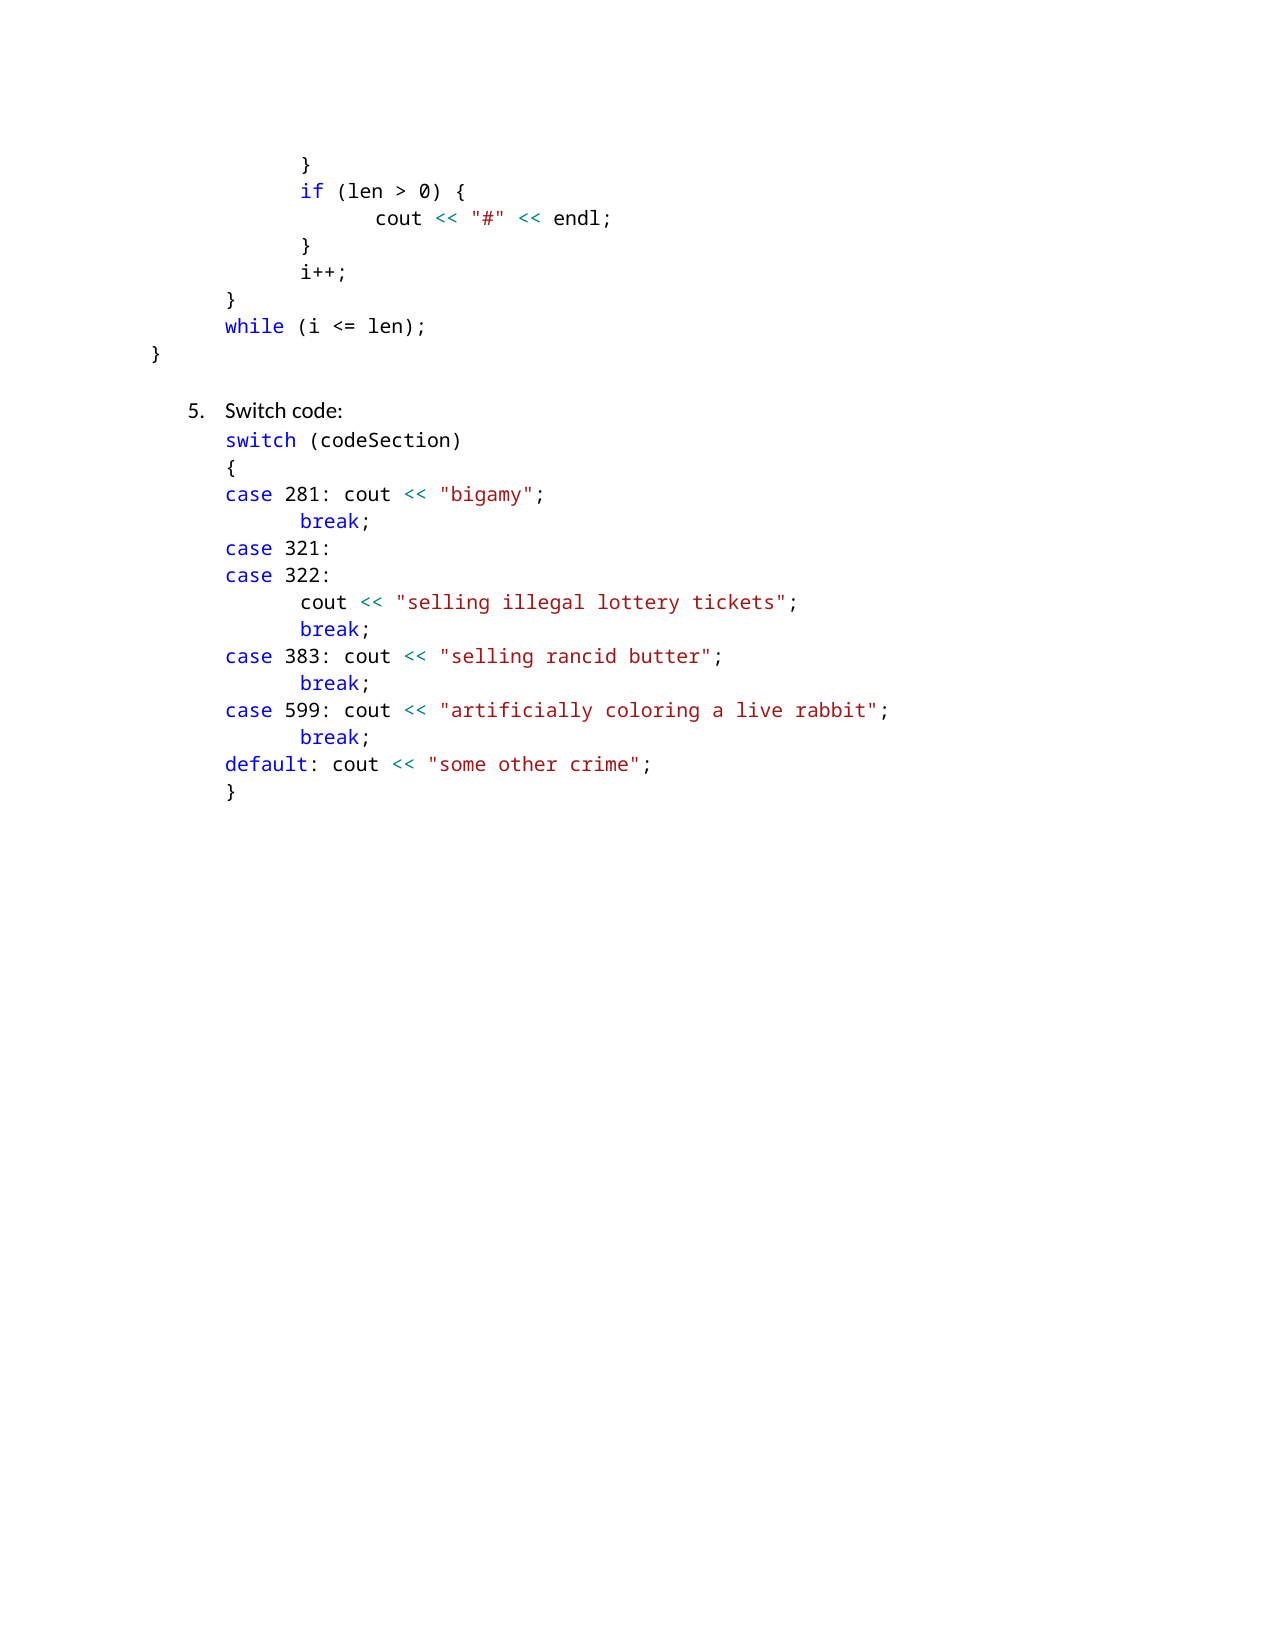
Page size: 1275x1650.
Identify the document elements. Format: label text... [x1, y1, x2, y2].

list } [225, 777, 1125, 804]
list break; [225, 507, 1125, 534]
list cout << "selling illegal lottery tickets"; [225, 588, 1125, 615]
text } [150, 150, 1125, 177]
text cout << "#" << endl; [150, 204, 1125, 231]
list { [225, 453, 1125, 480]
list break; [225, 723, 1125, 750]
list case 321: [225, 534, 1125, 561]
text } [150, 285, 1125, 312]
text } [150, 231, 1125, 258]
list break; [225, 615, 1125, 642]
text while (i <= len); [150, 312, 1125, 339]
text if (len > 0) { [150, 177, 1125, 204]
text } [150, 339, 1125, 366]
list case 281: cout << "bigamy"; [225, 480, 1125, 507]
list Switch code: [187, 396, 1125, 424]
list case 383: cout << "selling rancid butter"; [225, 642, 1125, 669]
list default: cout << "some other crime"; [225, 750, 1125, 777]
list case 599: cout << "artificially coloring a live rabbit"; [225, 696, 1125, 723]
list case 322: [225, 561, 1125, 588]
text i++; [150, 258, 1125, 285]
list switch (codeSection) [225, 426, 1125, 453]
list break; [225, 669, 1125, 696]
